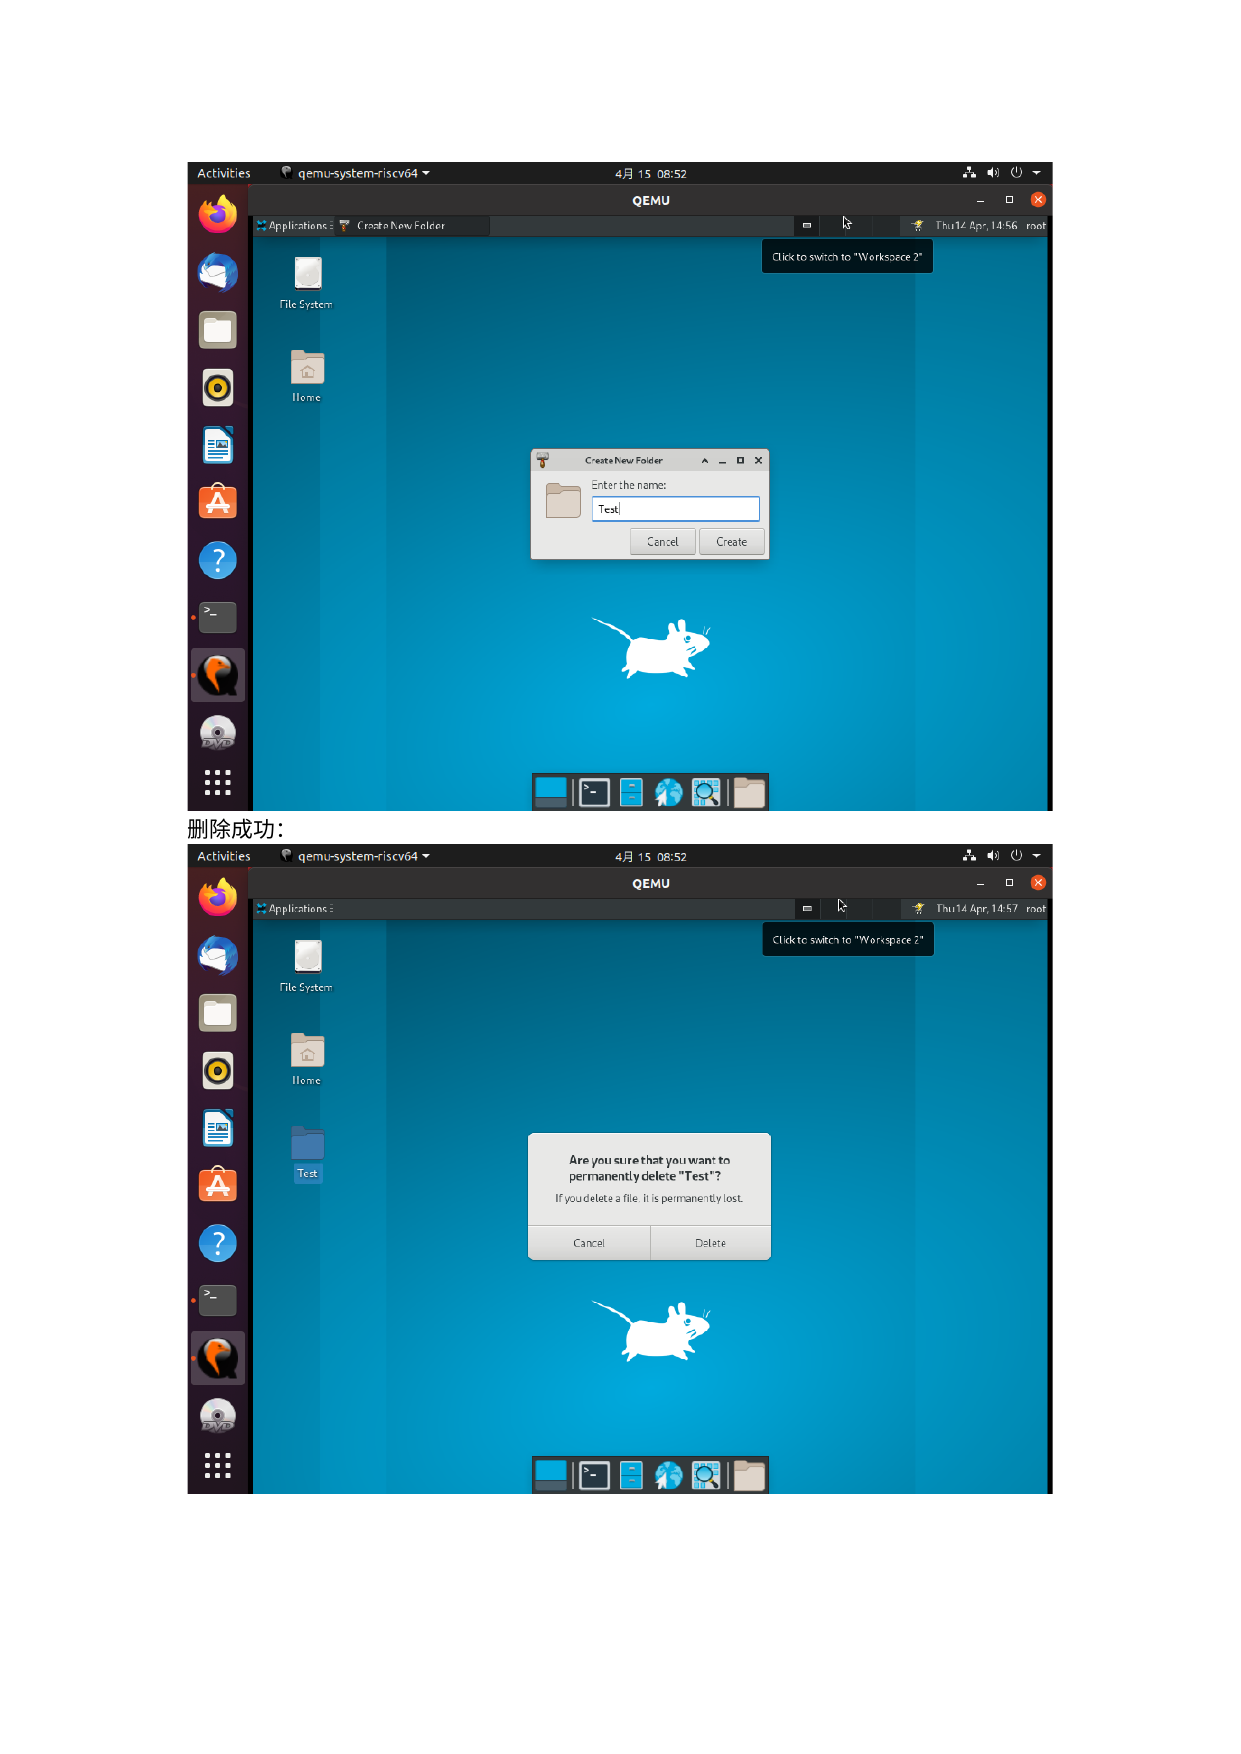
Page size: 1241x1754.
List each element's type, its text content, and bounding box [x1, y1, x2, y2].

picture [292, 1034, 324, 1066]
picture [292, 1127, 324, 1159]
text 删除成功： [187, 812, 1053, 844]
picture [295, 941, 321, 973]
picture [295, 1164, 322, 1183]
picture [622, 1303, 709, 1360]
picture [531, 449, 769, 559]
picture [292, 351, 324, 383]
picture [622, 620, 709, 677]
picture [187, 844, 1053, 1494]
picture [763, 922, 934, 956]
picture [533, 1457, 768, 1494]
picture [295, 258, 321, 290]
picture [533, 774, 768, 811]
picture [762, 239, 933, 273]
picture [529, 1134, 770, 1259]
picture [187, 162, 1053, 811]
